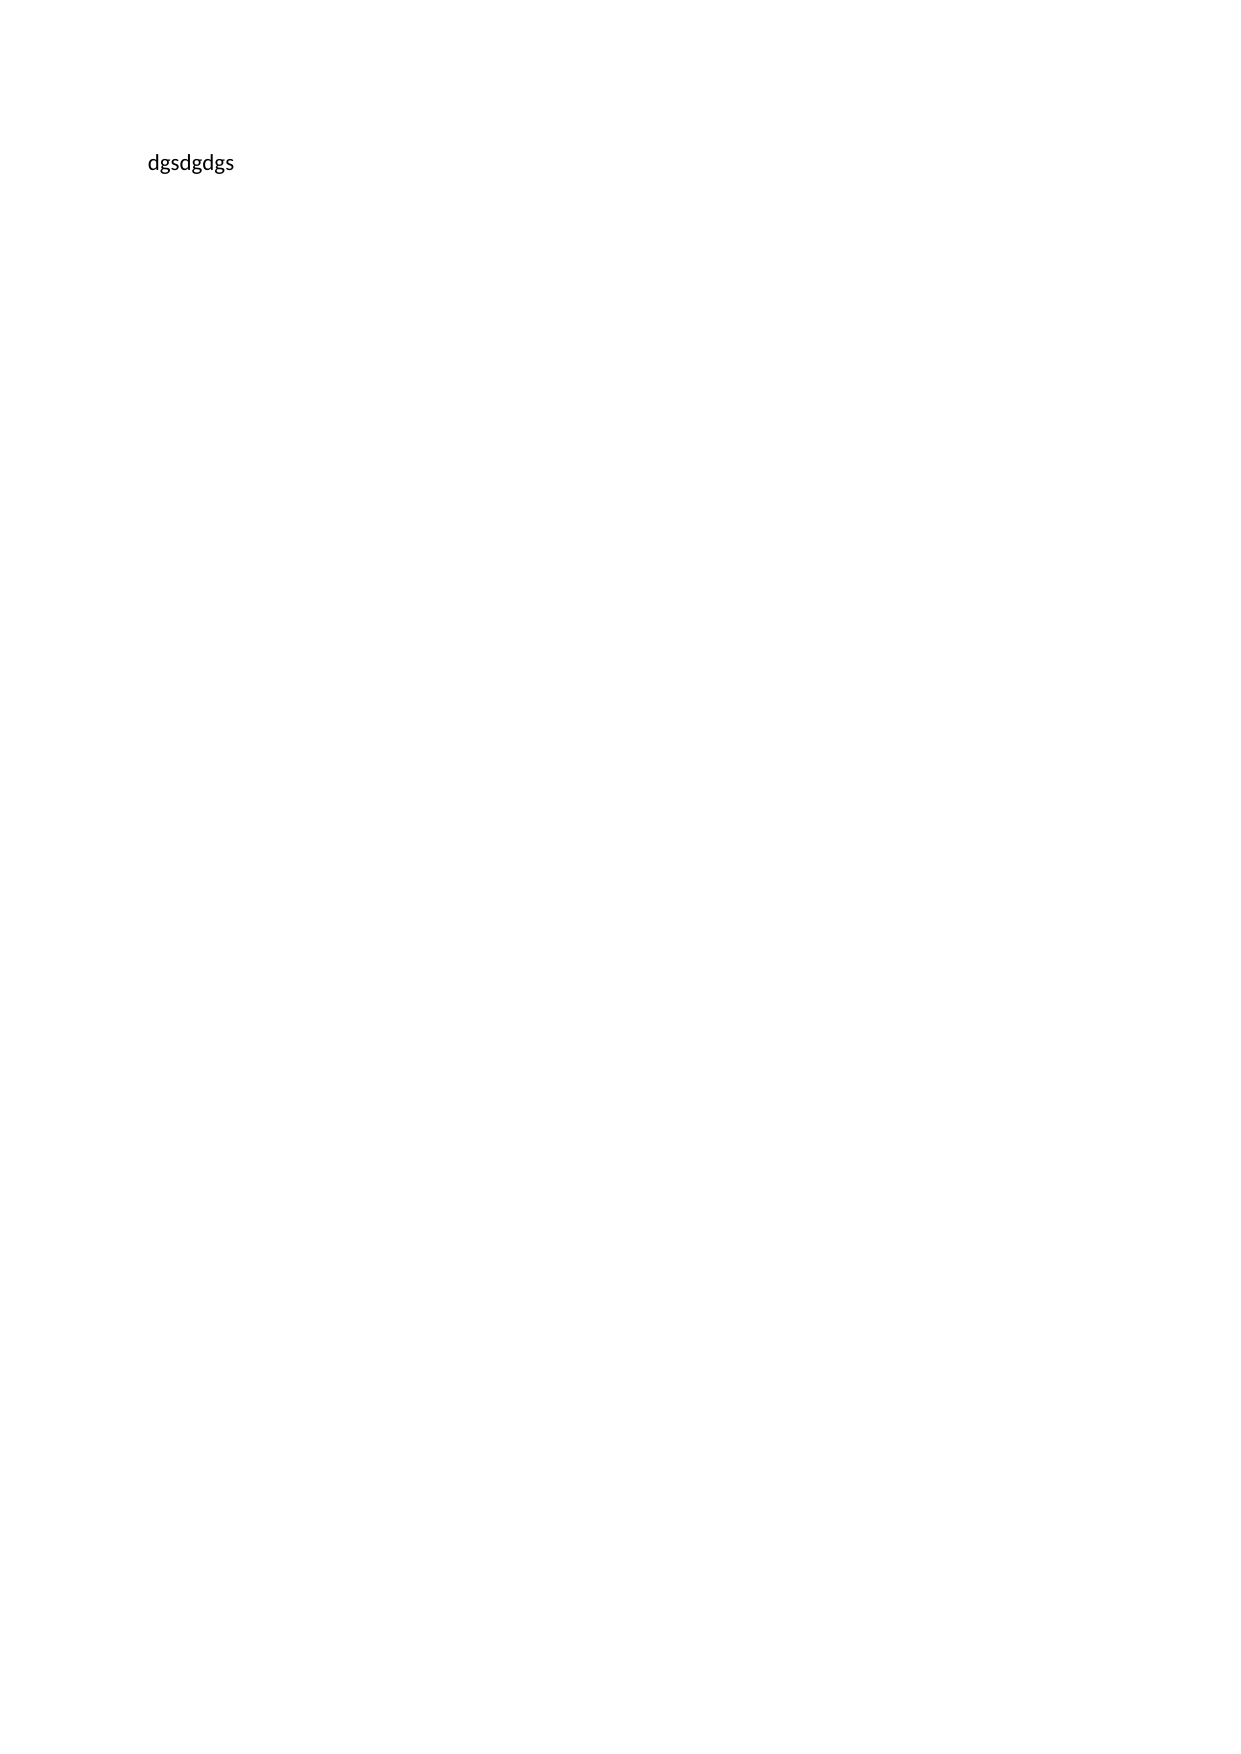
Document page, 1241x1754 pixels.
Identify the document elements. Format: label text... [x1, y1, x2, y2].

text dgsdgdgs [148, 148, 1093, 176]
